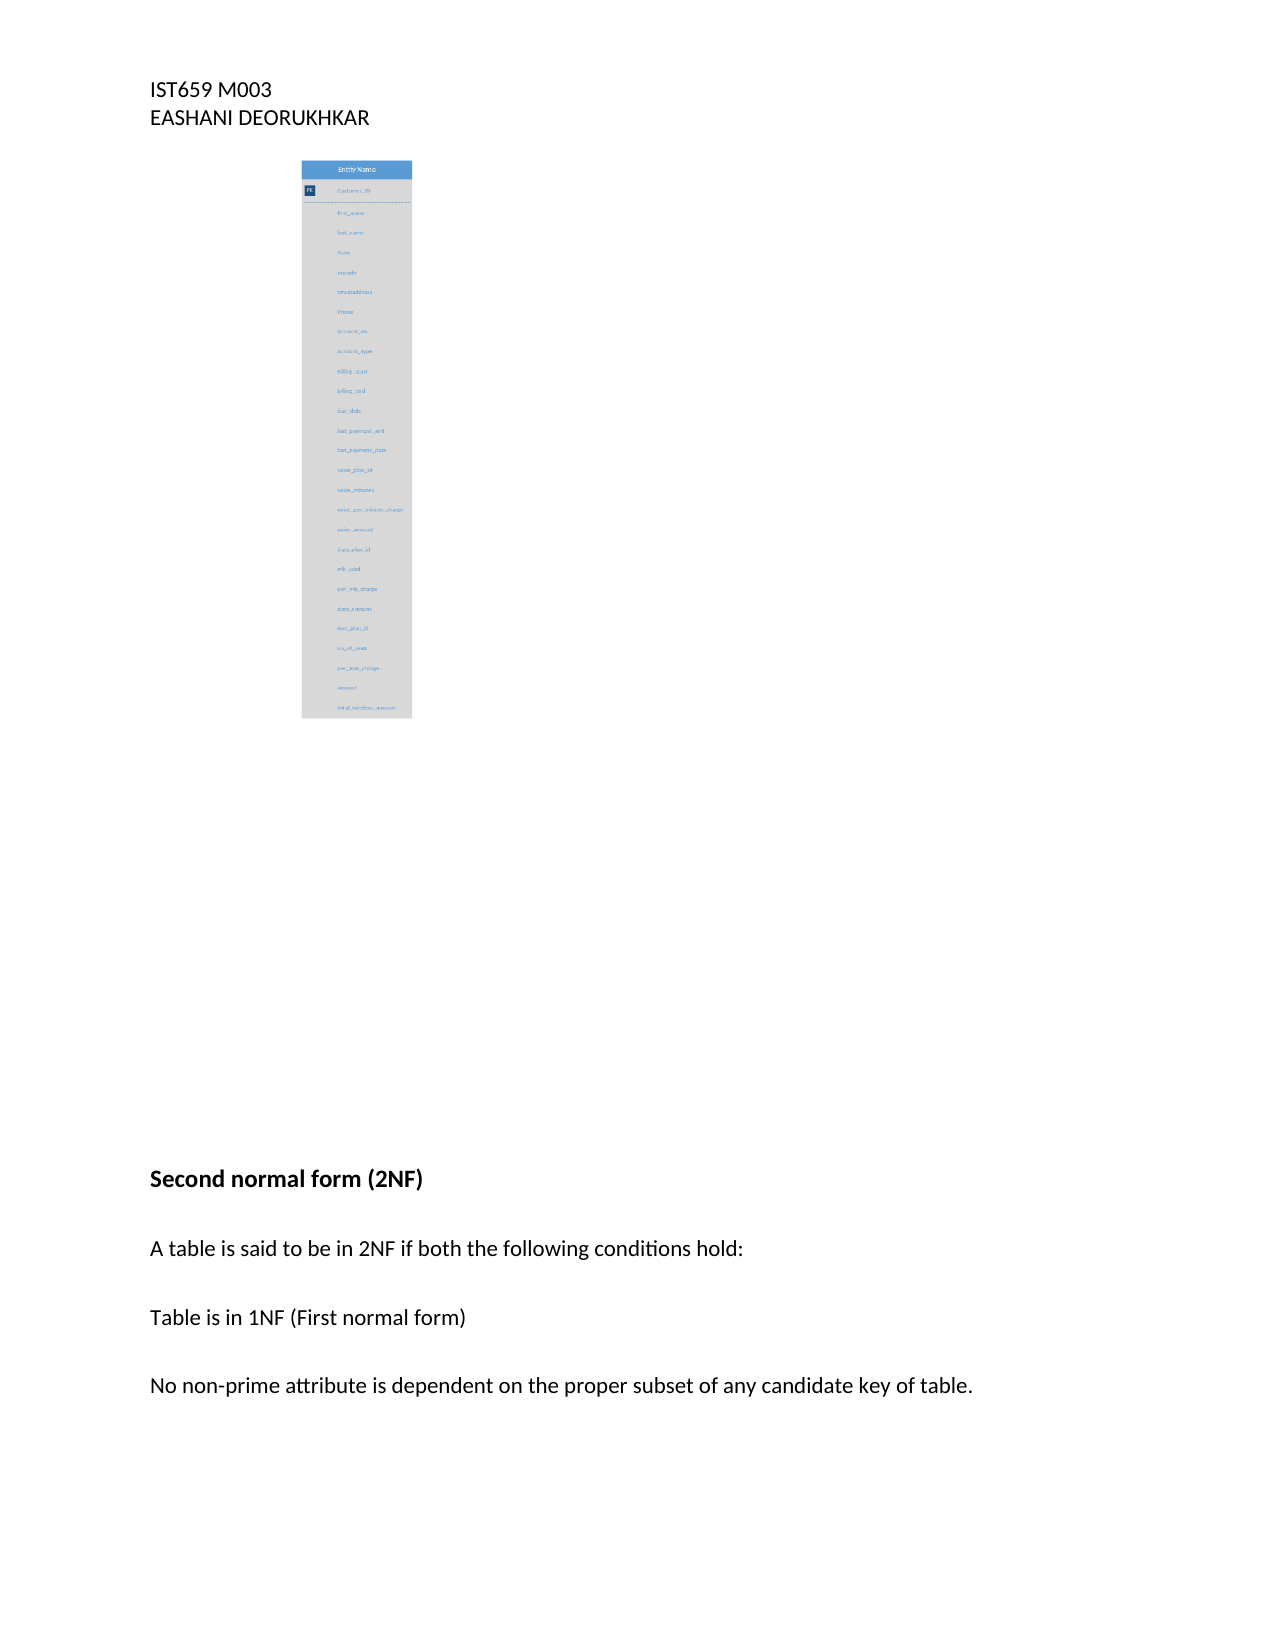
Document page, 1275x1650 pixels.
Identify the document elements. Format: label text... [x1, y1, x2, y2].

text No non-prime attribute is dependent on the proper subset of any candidate key of table. [150, 1371, 1125, 1399]
text A table is said to be in 2NF if both the following conditions hold: [150, 1234, 1125, 1262]
text Second normal form (2NF) [150, 1163, 1125, 1193]
text Table is in 1NF (First normal form) [150, 1303, 1125, 1331]
